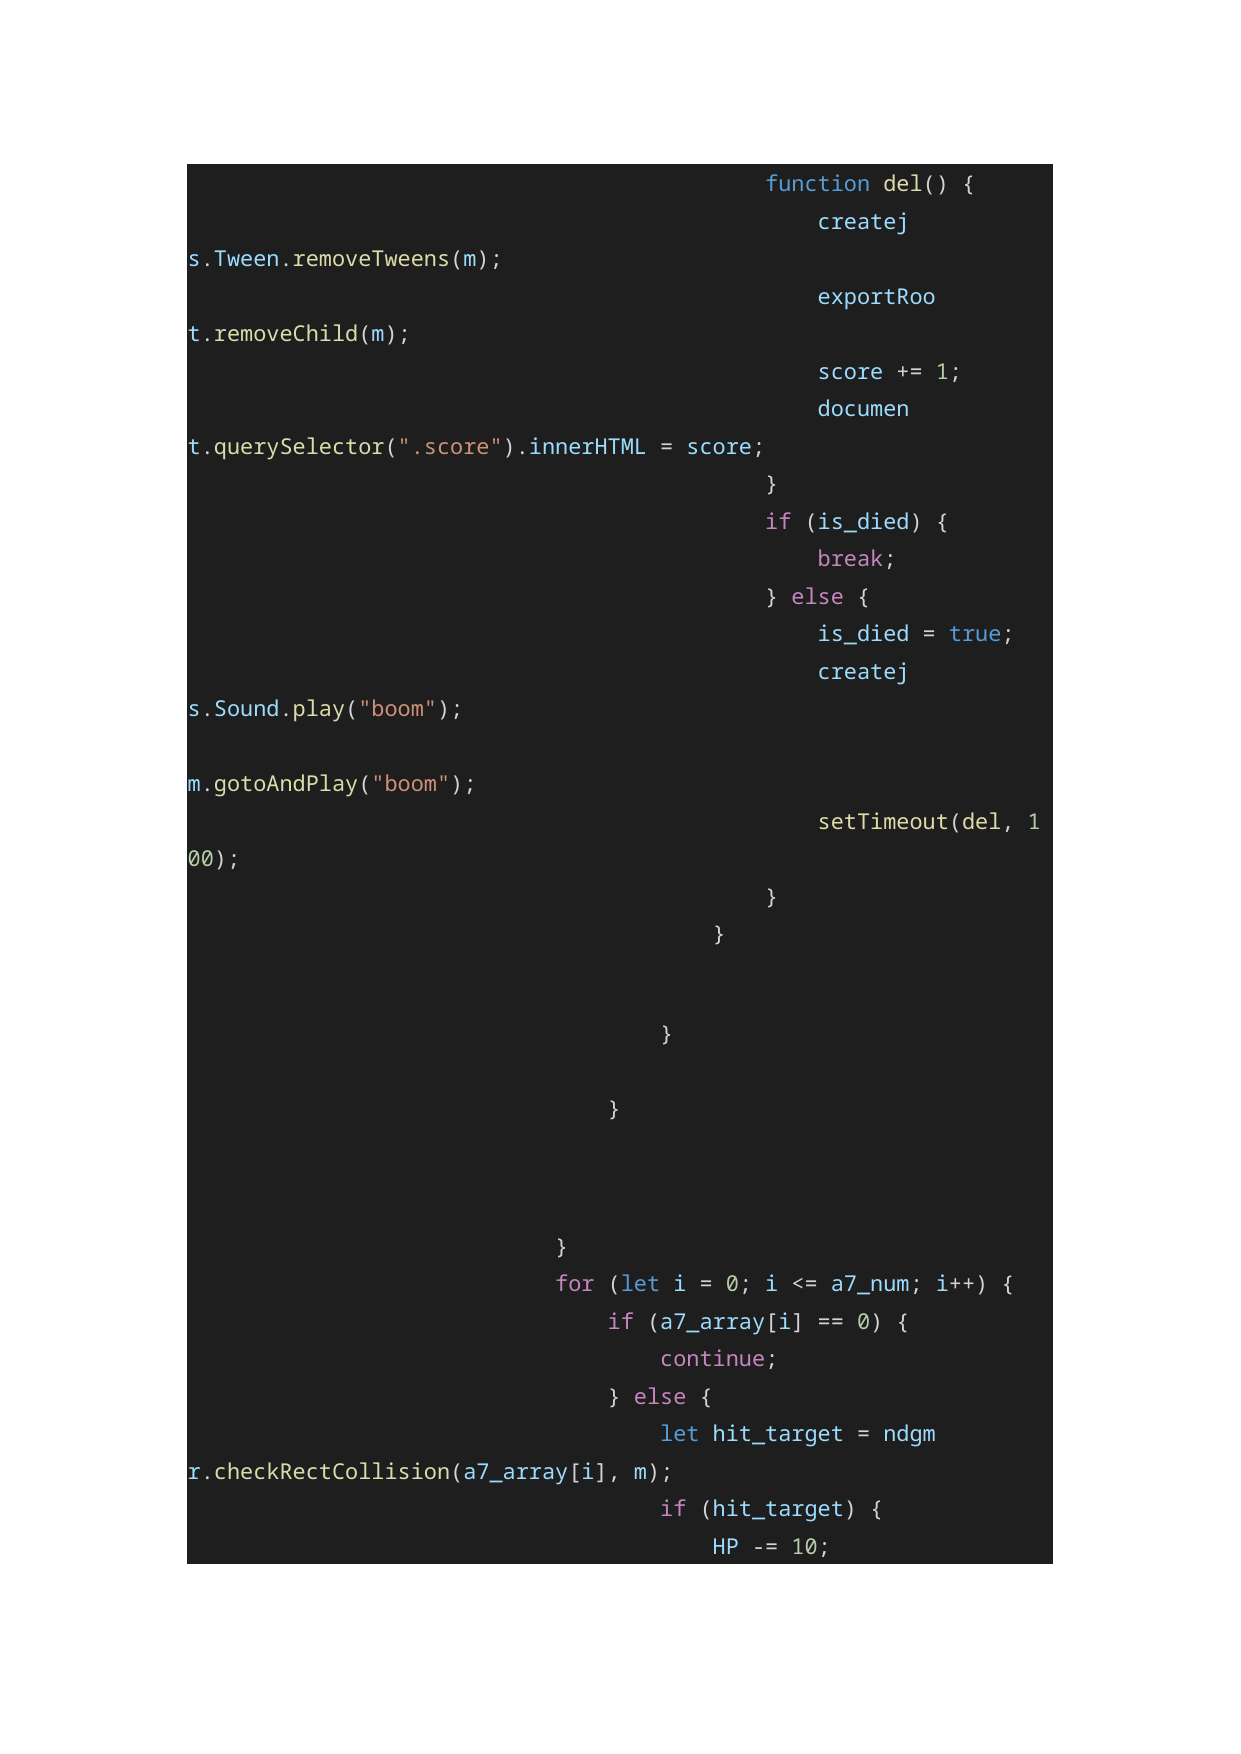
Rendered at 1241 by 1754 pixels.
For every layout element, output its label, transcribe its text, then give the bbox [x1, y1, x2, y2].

text createjs.Sound.play("boom"); [187, 652, 1053, 727]
text } else { [187, 1377, 1053, 1414]
text } [187, 914, 1053, 952]
text m.gotoAndPlay("boom"); [187, 727, 1053, 802]
text if (hit_target) { [187, 1489, 1053, 1527]
text score += 1; [187, 352, 1053, 389]
text exportRoot.removeChild(m); [187, 277, 1053, 352]
text let hit_target = ndgmr.checkRectCollision(a7_array[i], m); [187, 1414, 1053, 1489]
text if (is_died) { [187, 502, 1053, 539]
text HP -= 10; [187, 1527, 1053, 1564]
text } [187, 1227, 1053, 1264]
text break; [187, 539, 1053, 577]
text } [187, 877, 1053, 914]
text function del() { [187, 164, 1053, 202]
text } [187, 1089, 1053, 1127]
text document.querySelector(".score").innerHTML = score; [187, 389, 1053, 464]
text createjs.Tween.removeTweens(m); [187, 202, 1053, 277]
text } else { [187, 577, 1053, 614]
text if (a7_array[i] == 0) { [187, 1302, 1053, 1339]
text is_died = true; [187, 614, 1053, 652]
text } [187, 464, 1053, 502]
text } [187, 1014, 1053, 1052]
text for (let i = 0; i <= a7_num; i++) { [187, 1264, 1053, 1302]
text setTimeout(del, 100); [187, 802, 1053, 877]
text continue; [187, 1339, 1053, 1377]
